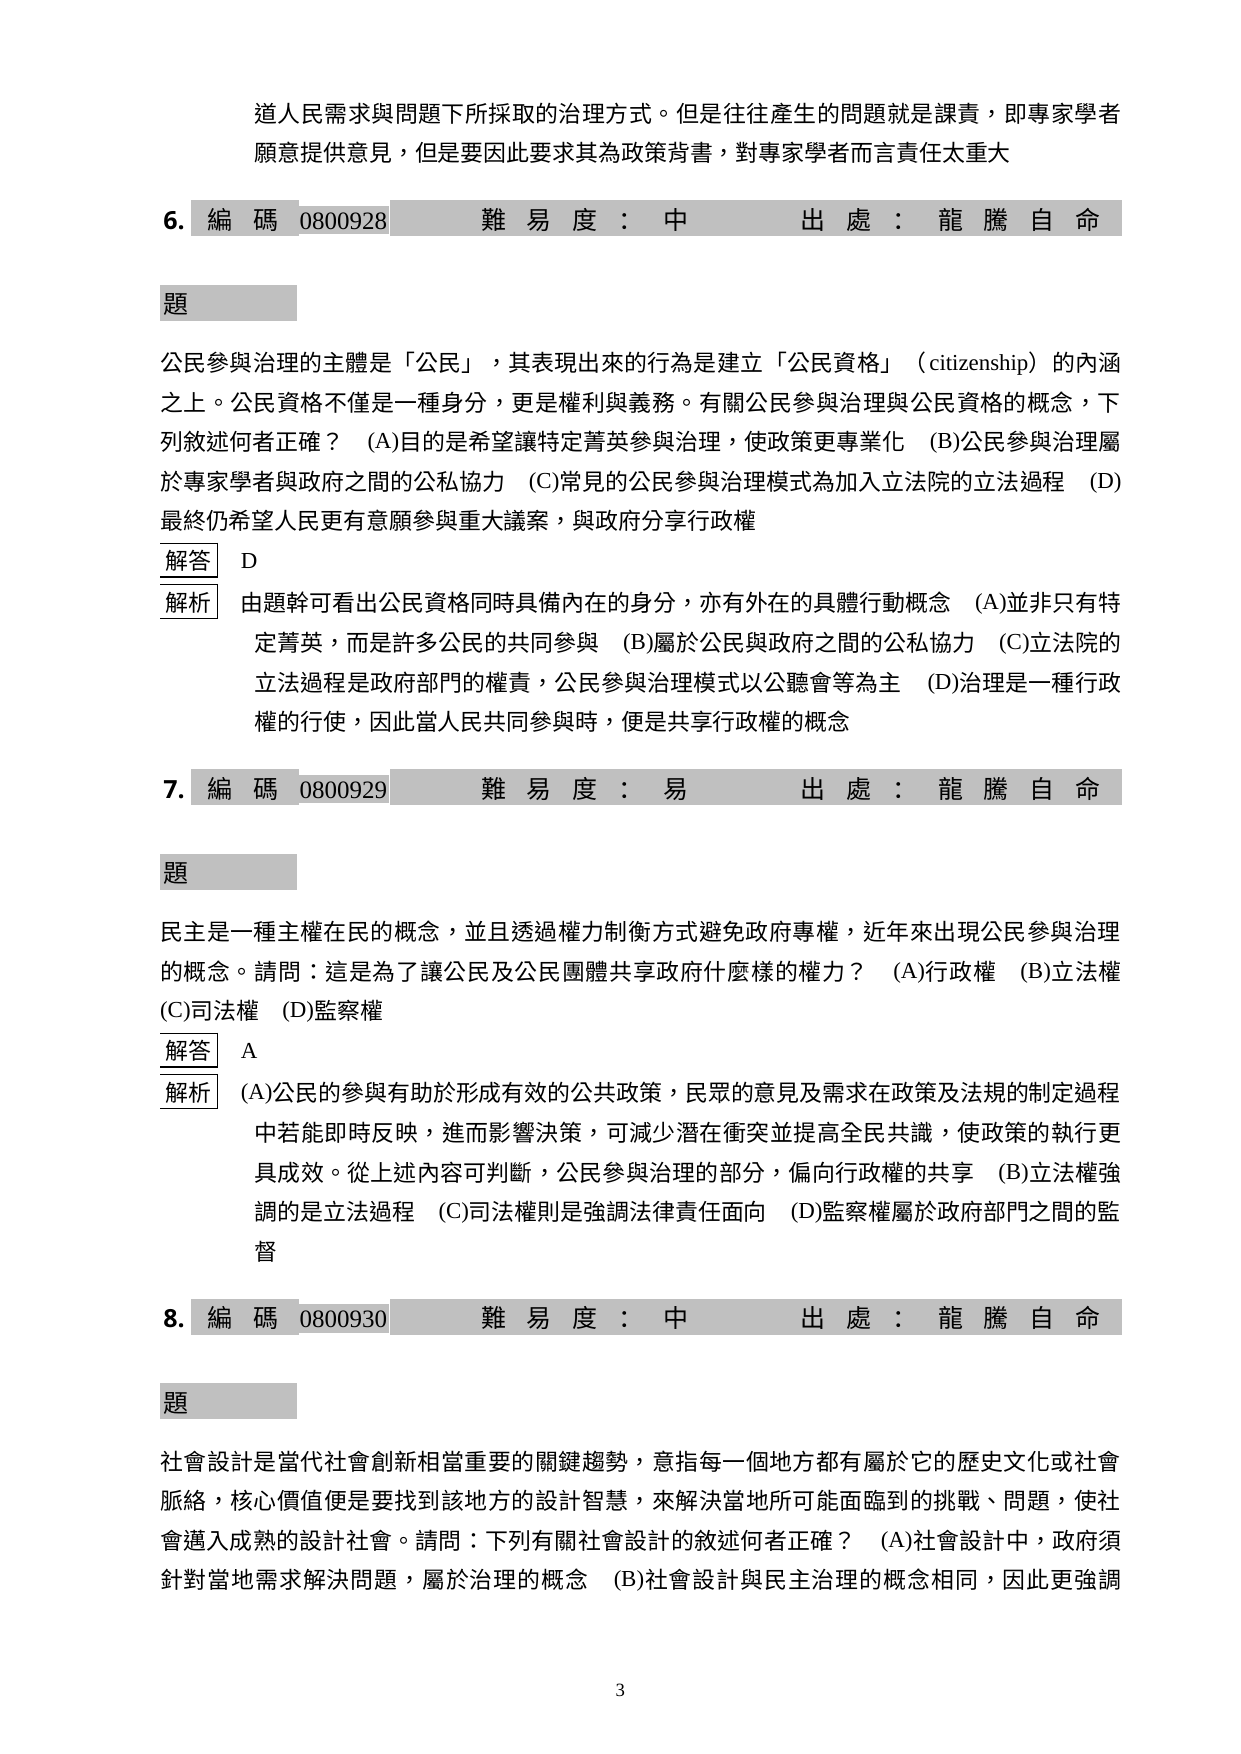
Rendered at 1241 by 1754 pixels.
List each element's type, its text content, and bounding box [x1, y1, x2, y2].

list 編碼0800930 難易度：中 出處：龍騰自命題 [160, 1281, 1122, 1437]
text 解析 由題幹可看出公民資格同時具備內在的身分，亦有外在的具體行動概念 (A)並非只有特定菁英，而是許多公民的共同參與 (B)屬於公民與政府之間的公私協力 (C)立法院的立法過程是政府部門的權責，公民參與治理模式以公聽會等為主 (D)治理是一種行政權的行使，因此當人民共同參與時，便是共享行政權的概念 [160, 584, 1122, 737]
text 民主是一種主權在民的概念，並且透過權力制衡方式避免政府專權，近年來出現公民參與治理的概念。請問：這是為了讓公民及公民團體共享政府什麼樣的權力？ (A)行政權 (B)立法權 (C)司法權 (D)監察權 [160, 914, 1122, 1026]
text 解答 A [160, 1034, 217, 1066]
list 編碼0800929 難易度：易 出處：龍騰自命題 [160, 752, 1122, 907]
text 解答 D [218, 543, 1122, 577]
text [160, 1444, 1122, 1595]
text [160, 96, 1122, 168]
text 解答 A [218, 1033, 1122, 1067]
text 公民參與治理的主體是「公民」，其表現出來的行為是建立「公民資格」（citizenship）的內涵之上。公民資格不僅是一種身分，更是權利與義務。有關公民參與治理與公民資格的概念，下列敘述何者正確？ (A)目的是希望讓特定菁英參與治理，使政策更專業化 (B)公民參與治理屬於專家學者與政府之間的公私協力 (C)常見的公民參與治理模式為加入立法院的立法過程 (D)最終仍希望人民更有意願參與重大議案，與政府分享行政權 [160, 345, 1122, 536]
text 解答 D [160, 544, 217, 576]
list 編碼0800928 難易度：中 出處：龍騰自命題 [160, 183, 1122, 338]
text 解析 (A)公民的參與有助於形成有效的公共政策，民眾的意見及需求在政策及法規的制定過程中若能即時反映，進而影響決策，可減少潛在衝突並提高全民共識，使政策的執行更具成效。從上述內容可判斷，公民參與治理的部分，偏向行政權的共享 (B)立法權強調的是立法過程 (C)司法權則是強調法律責任面向 (D)監察權屬於政府部門之間的監督 [160, 1074, 1122, 1267]
